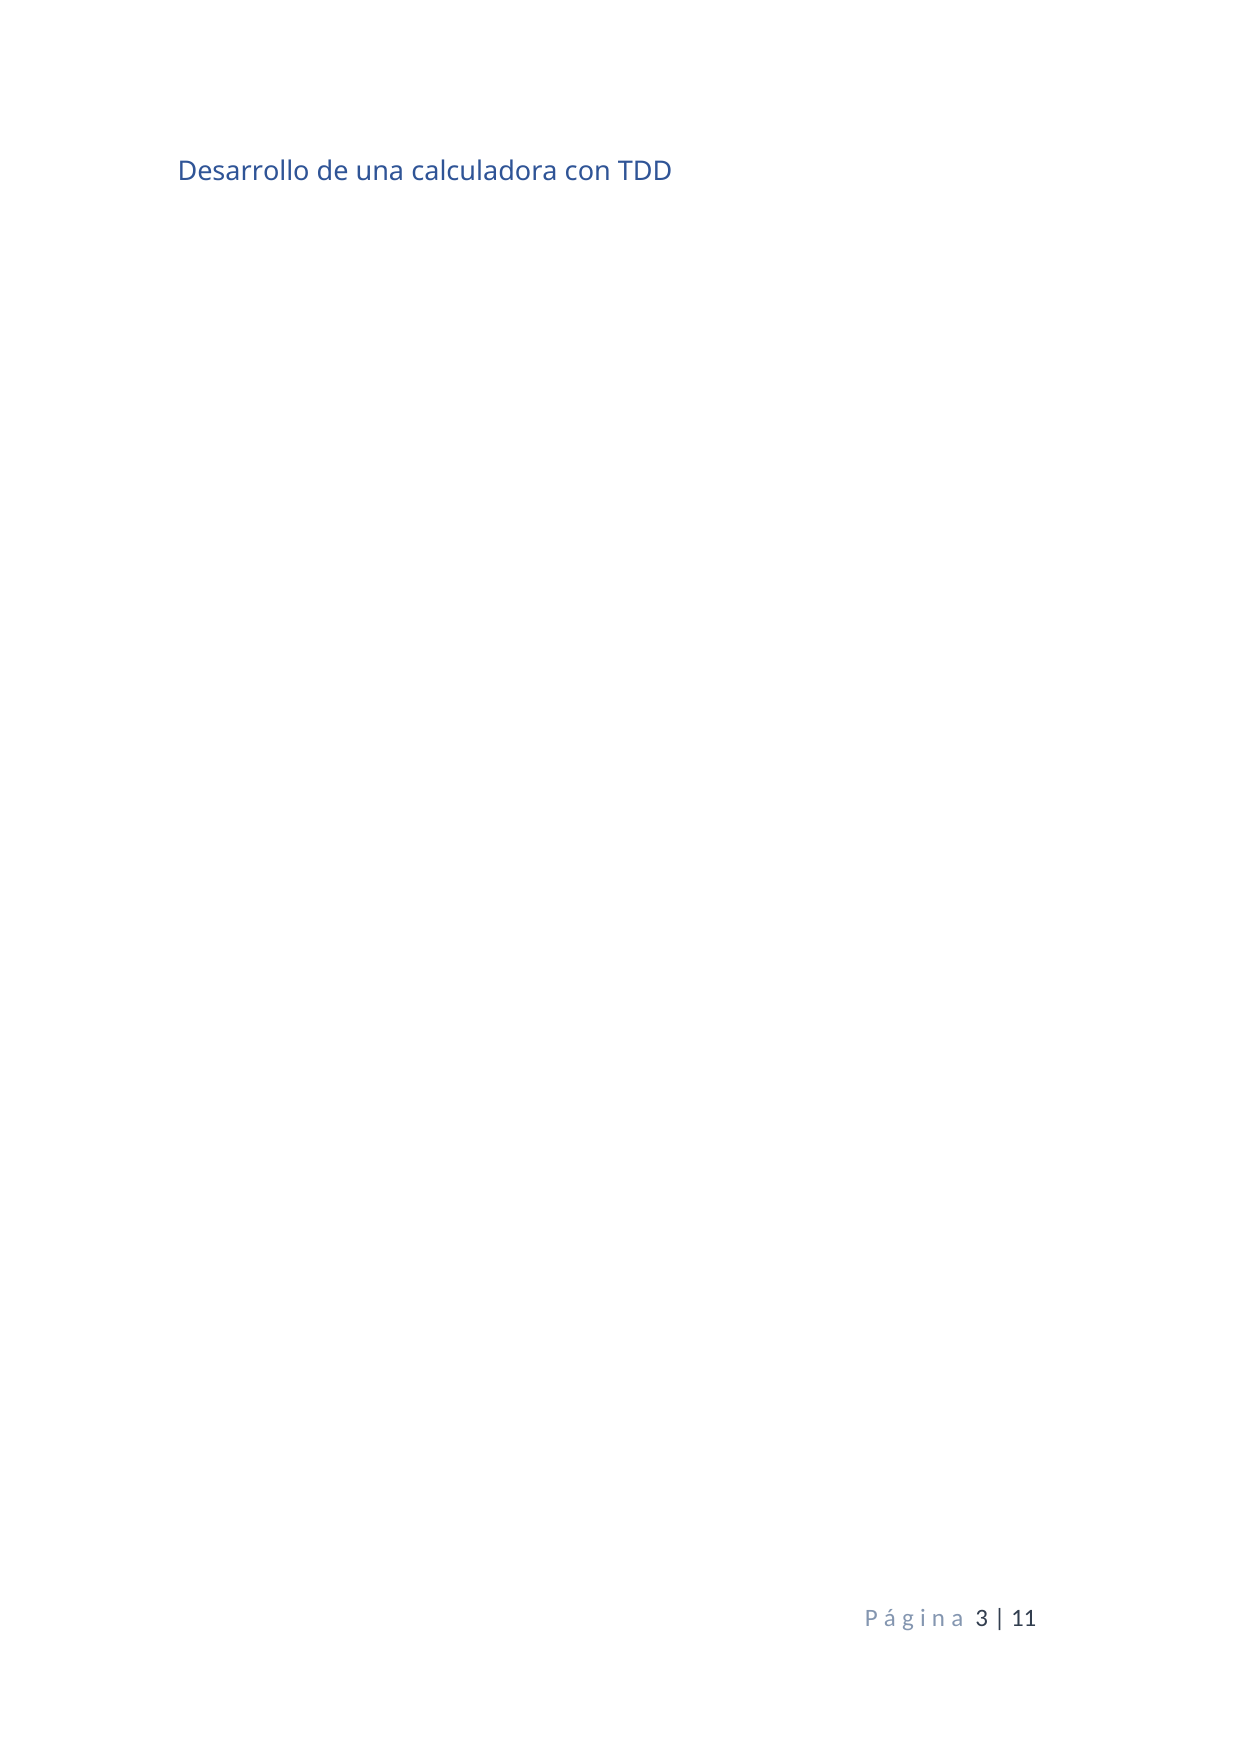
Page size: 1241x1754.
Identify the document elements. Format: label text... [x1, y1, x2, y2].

subtitle Desarrollo de una calculadora con TDD [177, 152, 1063, 189]
